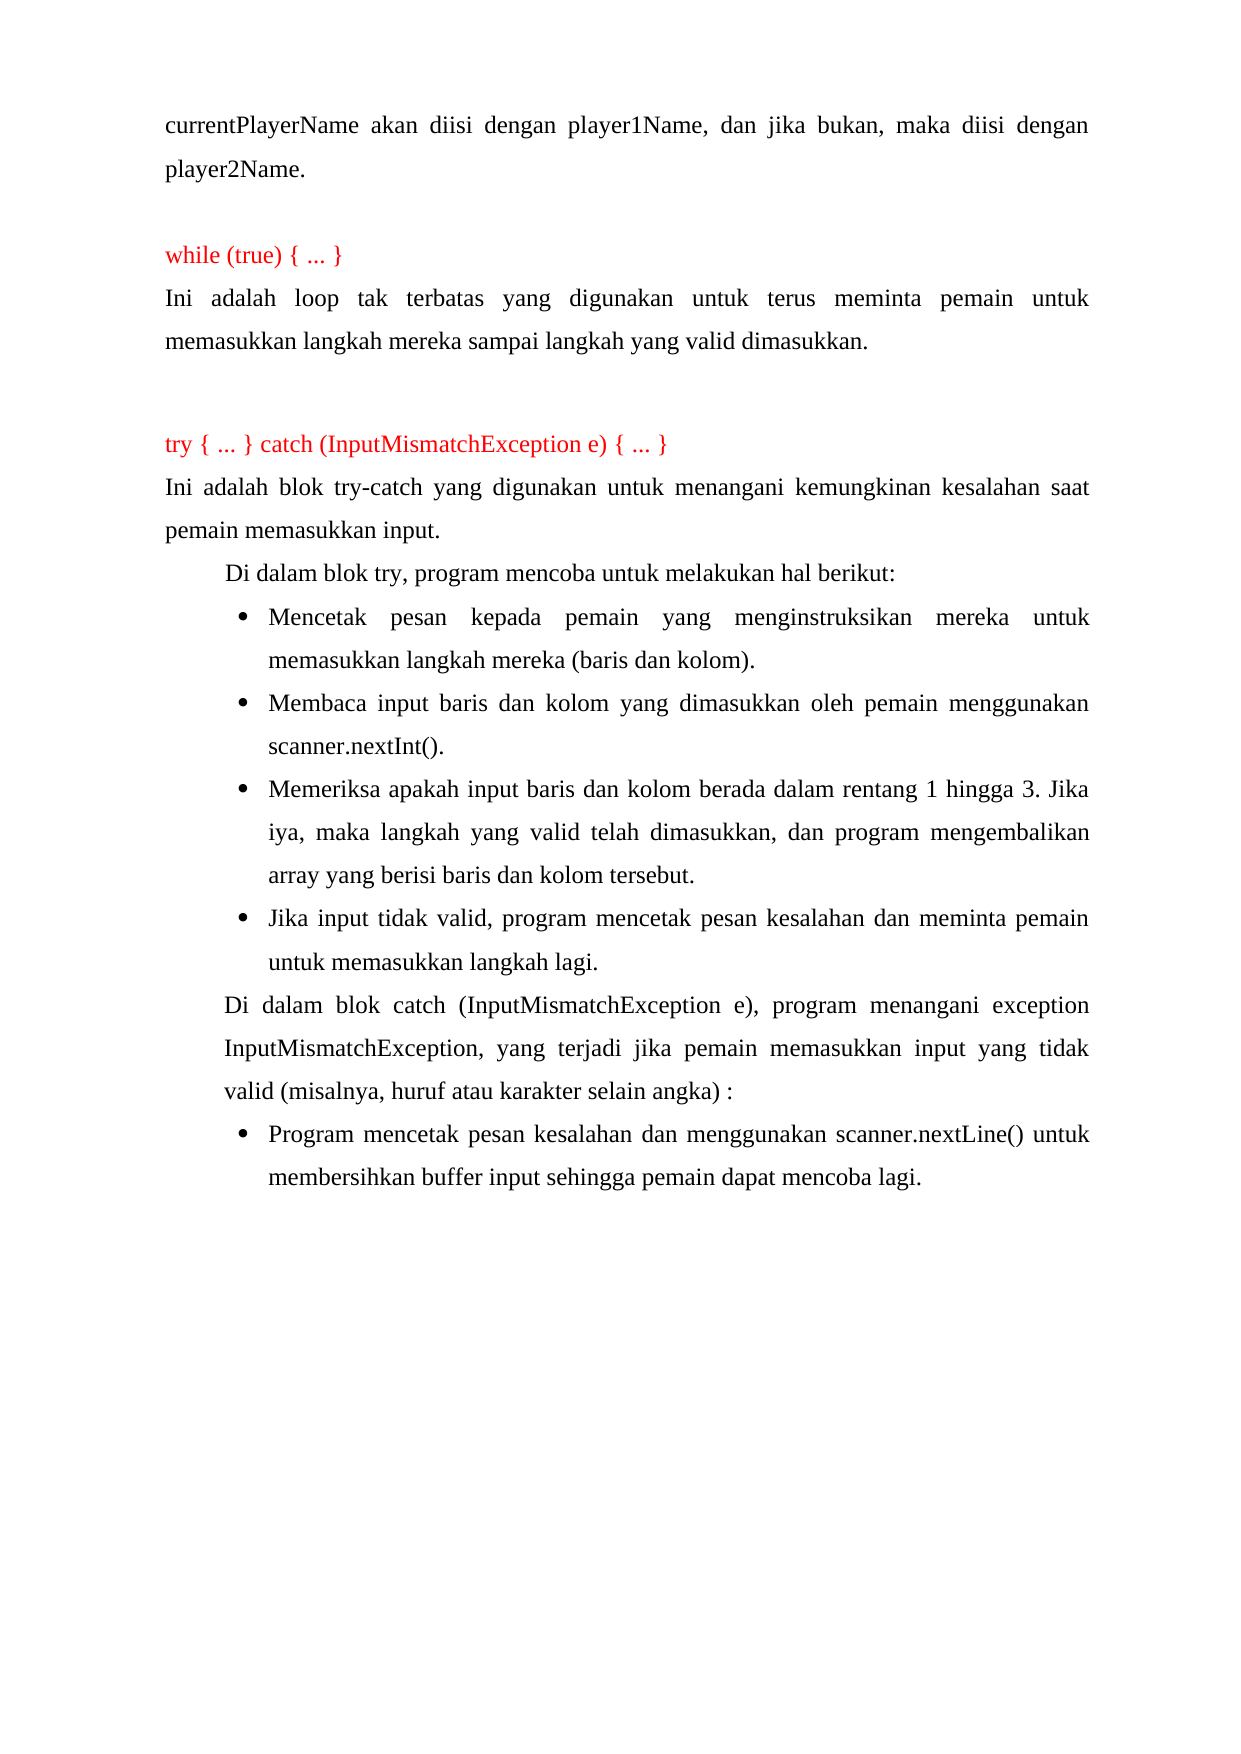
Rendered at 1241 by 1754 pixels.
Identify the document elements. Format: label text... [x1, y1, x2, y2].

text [165, 111, 1090, 182]
text try { ... } catch (InputMismatchException e) { ... } [165, 429, 1090, 458]
text Ini adalah blok try-catch yang digunakan untuk menangani kemungkinan kesalahan saat pemain memasukkan input. [165, 472, 1090, 544]
text Di dalam blok catch (InputMismatchException e), program menangani exception InputMismatchException, yang terjadi jika pemain memasukkan input yang tidak valid (misalnya, huruf atau karakter selain angka) : [224, 990, 1090, 1105]
list Mencetak pesan kepada pemain yang menginstruksikan mereka untuk memasukkan langkah mereka (baris dan kolom). [239, 602, 1090, 673]
list Memeriksa apakah input baris dan kolom berada dalam rentang 1 hingga 3. Jika iya, maka langkah yang valid telah dimasukkan, dan program mengembalikan array yang berisi baris dan kolom tersebut. [239, 774, 1090, 889]
list Membaca input baris dan kolom yang dimasukkan oleh pemain menggunakan scanner.nextInt(). [239, 688, 1090, 760]
text while (true) { ... } [165, 240, 1090, 269]
list Jika input tidak valid, program mencetak pesan kesalahan dan meminta pemain untuk memasukkan langkah lagi. [239, 903, 1090, 975]
list Program mencetak pesan kesalahan dan menggunakan scanner.nextLine() untuk membersihkan buffer input sehingga pemain dapat mencoba lagi. [239, 1119, 1090, 1191]
text Di dalam blok try, program mencoba untuk melakukan hal berikut: [165, 558, 1090, 587]
text Ini adalah loop tak terbatas yang digunakan untuk terus meminta pemain untuk memasukkan langkah mereka sampai langkah yang valid dimasukkan. [165, 283, 1090, 355]
